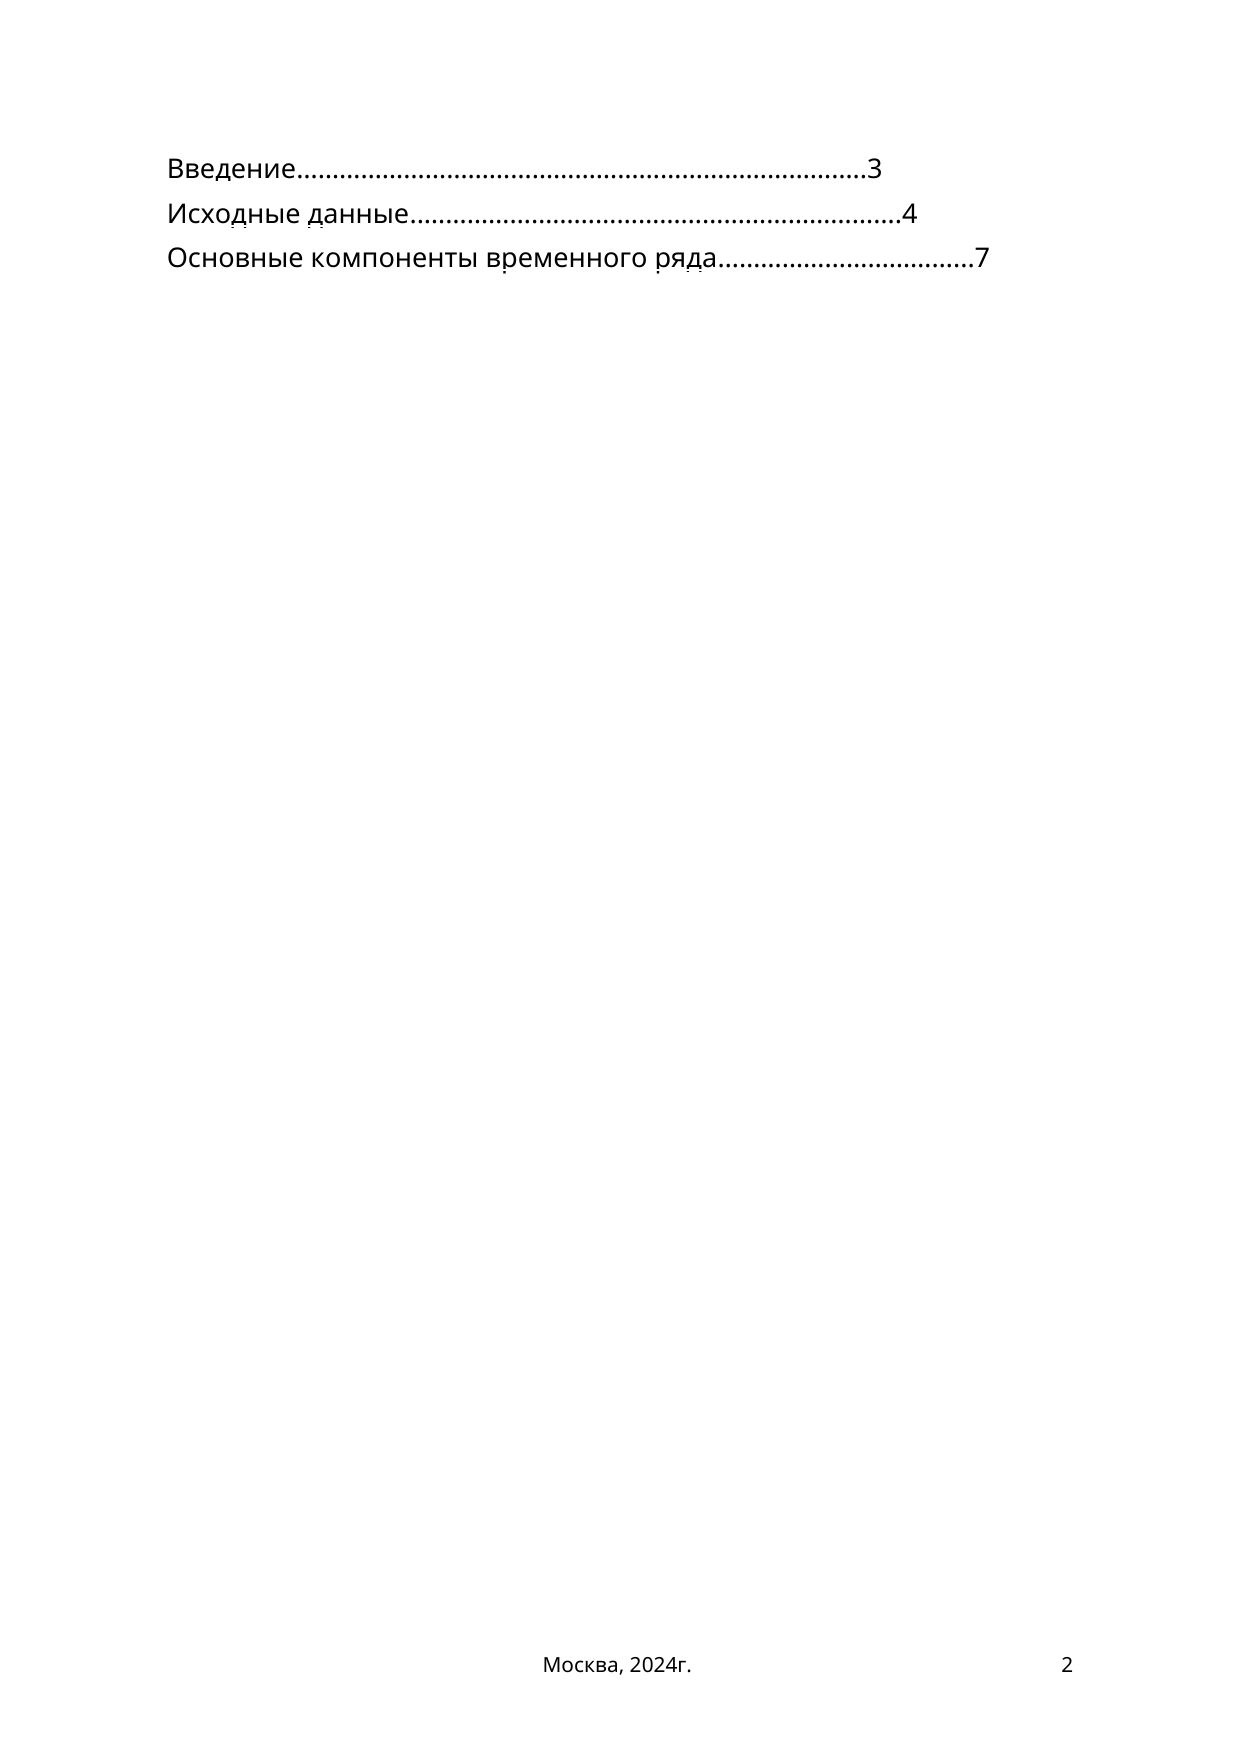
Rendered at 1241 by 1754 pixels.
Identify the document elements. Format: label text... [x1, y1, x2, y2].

text Основные компоненты временного ряда……………………………...7 [167, 238, 1073, 275]
text Введение……………………………………………………………………..3 [167, 150, 1073, 187]
text Исходные данные..………………………………………………………….4 [167, 194, 1073, 231]
